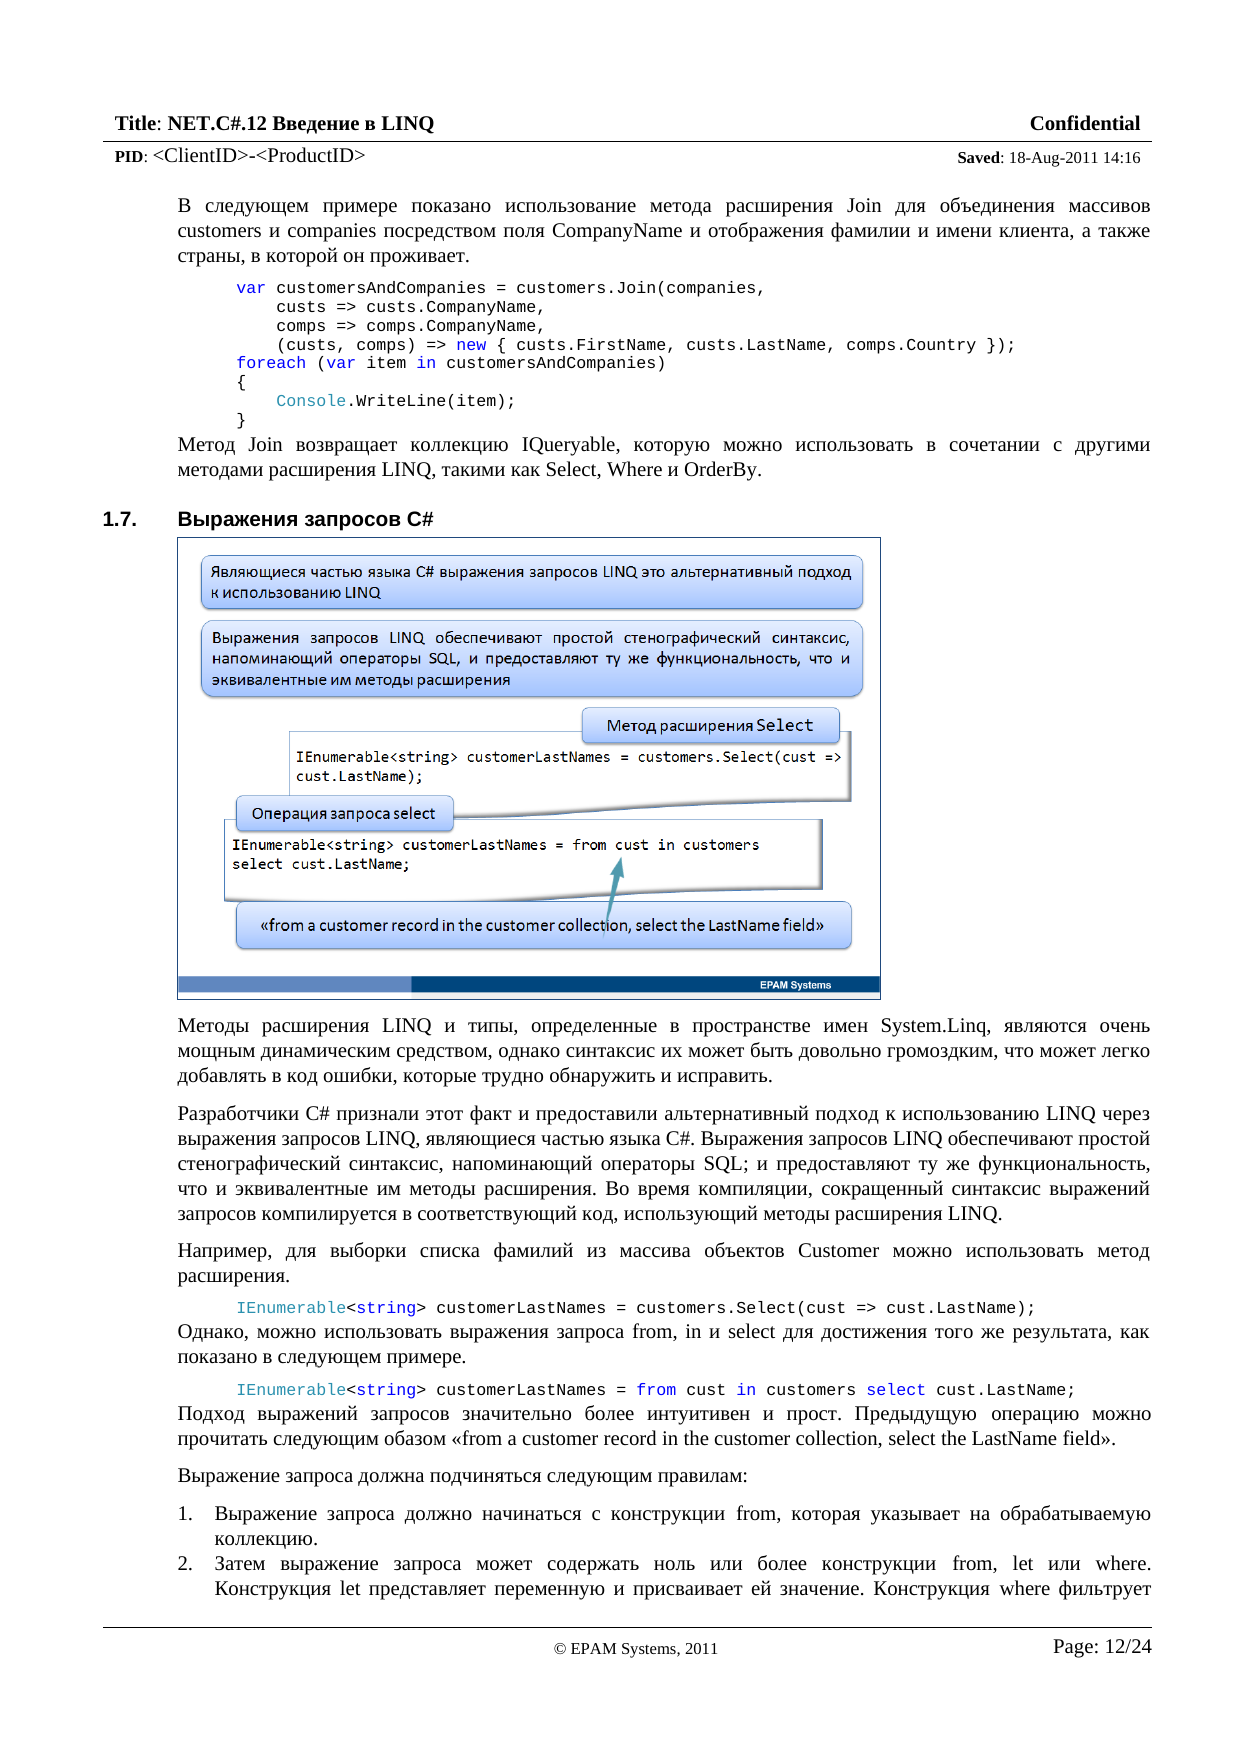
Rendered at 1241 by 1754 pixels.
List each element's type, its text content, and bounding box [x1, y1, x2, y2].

list Выражение запроса должно начинаться с конструкции from, которая указывает на обрабатываемую коллекцию. [177, 1500, 1152, 1550]
text } [236, 412, 1107, 431]
text Метод Join возвращает коллекцию IQueryable, которую можно использовать в сочетании с другими методами расширения LINQ, такими как Select, Where и OrderBy. [177, 431, 1152, 481]
picture [178, 538, 880, 999]
text Однако, можно использовать выражения запроса from, in и select для достижения того же результата, как показано в следующем примере. [177, 1318, 1152, 1368]
text (custs, comps) => new { custs.FirstName, custs.LastName, comps.Country }); [236, 336, 1107, 355]
text Подход выражений запросов значительно более интуитивен и прост. Предыдущую операцию можно прочитать следующим обазом «from a customer record in the customer collection, select the LastName field». [177, 1400, 1152, 1450]
text Выражение запроса должна подчиняться следующим правилам: [177, 1462, 1152, 1487]
text var customersAndCompanies = customers.Join(companies, [236, 280, 1107, 298]
text comps => comps.CompanyName, [236, 317, 1107, 336]
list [177, 1550, 1152, 1600]
text foreach (var item in customersAndCompanies) [236, 355, 1107, 374]
text Методы расширения LINQ и типы, определенные в пространстве имен System.Linq, являются очень мощным динамическим средством, однако синтаксис их может быть довольно громоздким, что может легко добавлять в код ошибки, которые трудно обнаружить и исправить. [177, 1012, 1152, 1087]
text custs => custs.CompanyName, [236, 298, 1107, 317]
text IEnumerable<string> customerLastNames = from cust in customers select cust.LastName; [236, 1381, 1107, 1400]
subtitle Выражения запросов C# [102, 506, 1152, 531]
text { [236, 374, 1107, 393]
text Console.WriteLine(item); [236, 393, 1107, 412]
text IEnumerable<string> customerLastNames = customers.Select(cust => cust.LastName); [236, 1300, 1107, 1318]
text Разработчики C# признали этот факт и предоставили альтернативный подход к использованию LINQ через выражения запросов LINQ, являющиеся частью языка C#. Выражения запросов LINQ обеспечивают простой стенографический синтаксис, напоминающий операторы SQL; и предоставляют ту же функциональность, что и эквивалентные им методы расширения. Во время компиляции, сокращенный синтаксис выражений запросов компилируется в соответствующий код, использующий методы расширения LINQ. [177, 1100, 1152, 1225]
text В следующем примере показано использование метода расширения Join для объединения массивов customers и companies посредством поля CompanyName и отображения фамилии и имени клиента, а также страны, в которой он проживает. [177, 192, 1152, 267]
text Например, для выборки списка фамилий из массива объектов Customer можно использовать метод расширения. [177, 1237, 1152, 1287]
